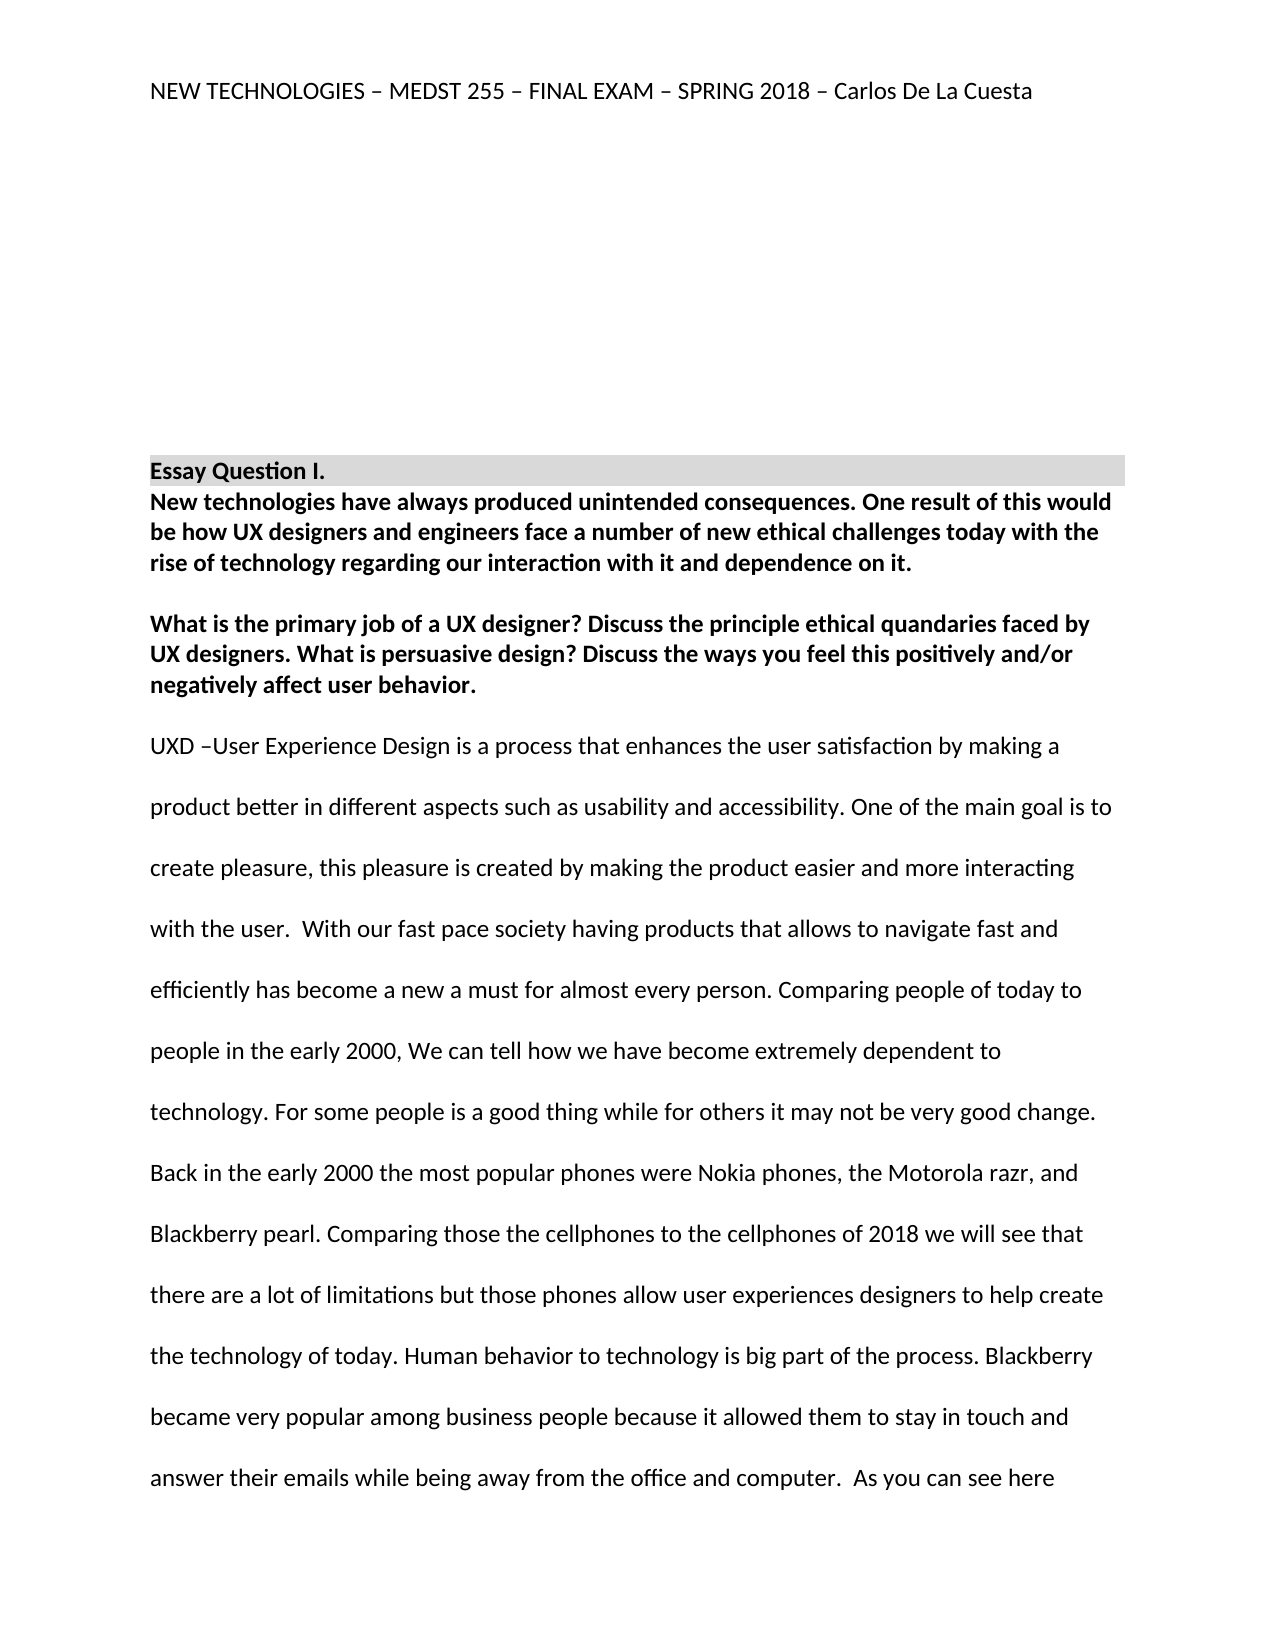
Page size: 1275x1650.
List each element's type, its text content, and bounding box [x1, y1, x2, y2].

text Essay Question I. [150, 455, 1125, 486]
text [150, 730, 1125, 1493]
text What is the primary job of a UX designer? Discuss the principle ethical quandaries faced by UX designers. What is persuasive design? Discuss the ways you feel this positively and/or negatively affect user behavior. [150, 608, 1125, 699]
text New technologies have always produced unintended consequences. One result of this would be how UX designers and engineers face a number of new ethical challenges today with the rise of technology regarding our interaction with it and dependence on it. [150, 486, 1125, 577]
